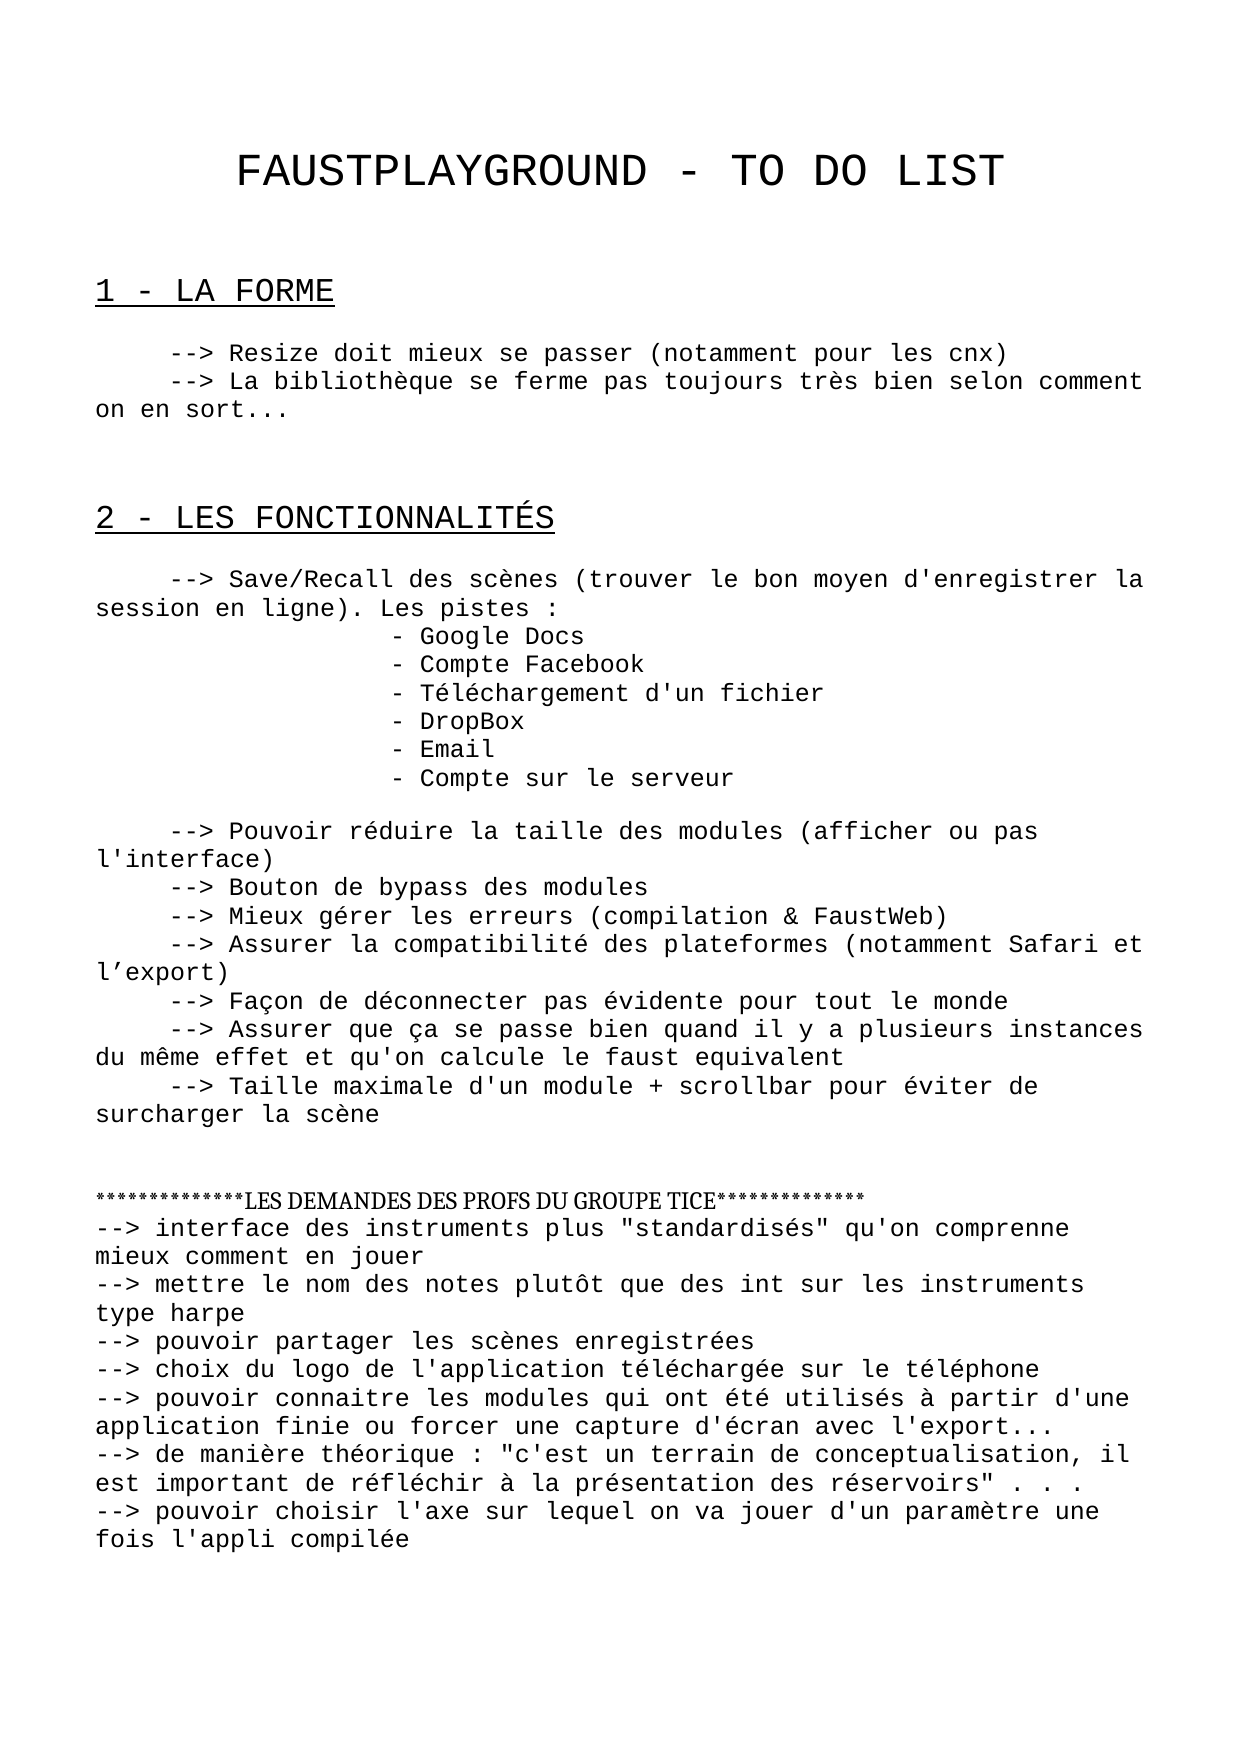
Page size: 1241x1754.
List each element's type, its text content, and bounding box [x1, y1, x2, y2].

text --> Assurer que ça se passe bien quand il y a plusieurs instances du même effet et qu'on calcule le faust equivalent [95, 1017, 1146, 1073]
text --> Mieux gérer les erreurs (compilation & FaustWeb) [95, 903, 1146, 932]
text 2 - LES FONCTIONNALITÉS [95, 501, 1146, 538]
text - Compte Facebook [95, 652, 1146, 680]
text - Téléchargement d'un fichier [95, 680, 1146, 708]
text --> Façon de déconnecter pas évidente pour tout le monde [95, 988, 1146, 1017]
text - DropBox [95, 708, 1146, 737]
text **************LES DEMANDES DES PROFS DU GROUPE TICE************** [95, 1187, 1146, 1215]
text --> Assurer la compatibilité des plateformes (notamment Safari et l’export) [95, 932, 1146, 988]
text --> Pouvoir réduire la taille des modules (afficher ou pas l'interface) [95, 818, 1146, 875]
text --> pouvoir choisir l'axe sur lequel on va jouer d'un paramètre une fois l'appli compilée [95, 1499, 1146, 1555]
text - Google Docs [95, 623, 1146, 652]
text --> choix du logo de l'application téléchargée sur le téléphone [95, 1357, 1146, 1385]
text 1 - LA FORME [95, 274, 1146, 312]
text --> Taille maximale d'un module + scrollbar pour éviter de surcharger la scène [95, 1073, 1146, 1130]
text --> pouvoir connaitre les modules qui ont été utilisés à partir d'une application finie ou forcer une capture d'écran avec l'export... [95, 1385, 1146, 1442]
text --> de manière théorique : "c'est un terrain de conceptualisation, il est important de réfléchir à la présentation des réservoirs" . . . [95, 1442, 1146, 1499]
text - Email [95, 737, 1146, 765]
text --> mettre le nom des notes plutôt que des int sur les instruments type harpe [95, 1272, 1146, 1329]
text on en sort... [95, 397, 1146, 425]
text --> interface des instruments plus "standardisés" qu'on comprenne mieux comment en jouer [95, 1215, 1146, 1272]
text --> pouvoir partager les scènes enregistrées [95, 1329, 1146, 1357]
text --> Save/Recall des scènes (trouver le bon moyen d'enregistrer la session en ligne). Les pistes : [95, 567, 1146, 623]
text FAUSTPLAYGROUND - TO DO LIST [95, 148, 1146, 199]
text - Compte sur le serveur [95, 765, 1146, 793]
text --> Bouton de bypass des modules [95, 875, 1146, 903]
text --> La bibliothèque se ferme pas toujours très bien selon comment [95, 368, 1146, 397]
text --> Resize doit mieux se passer (notamment pour les cnx) [95, 340, 1146, 368]
